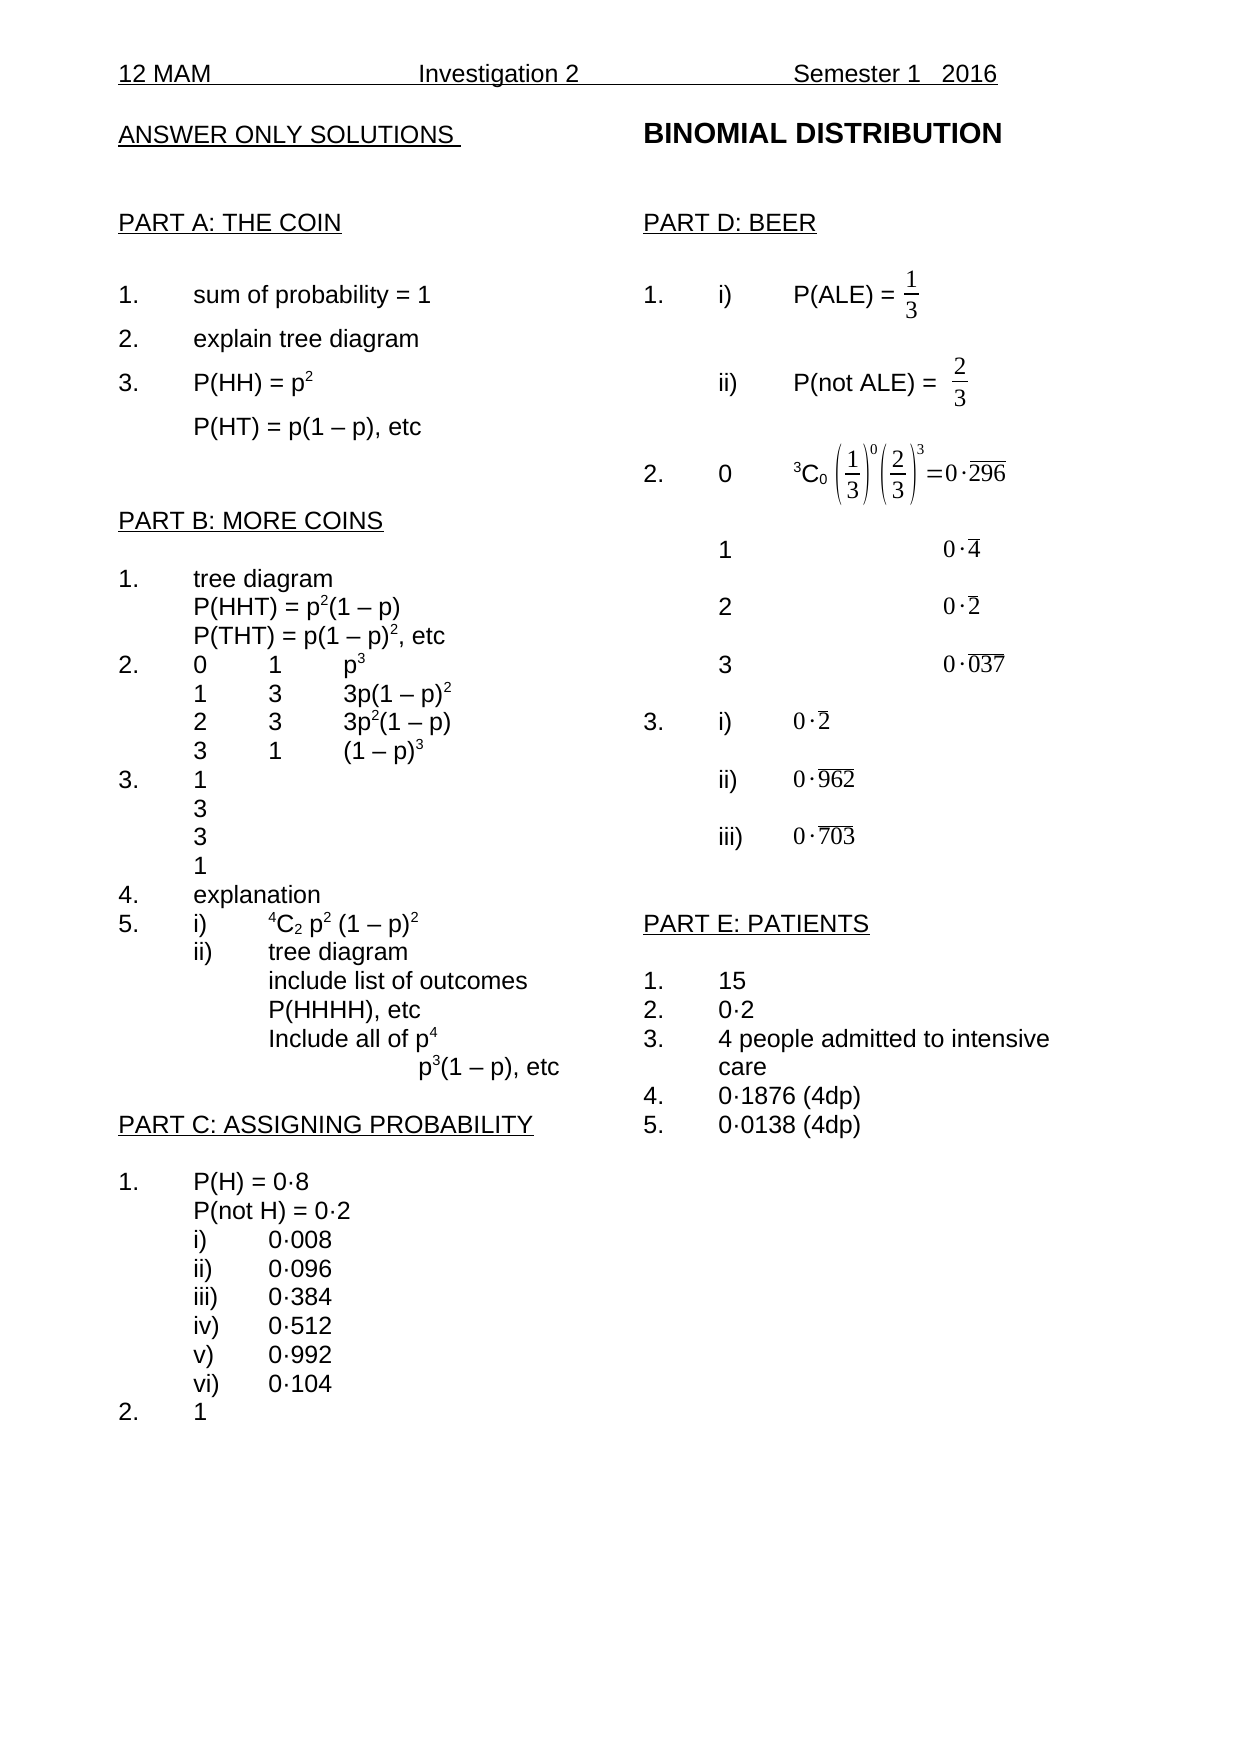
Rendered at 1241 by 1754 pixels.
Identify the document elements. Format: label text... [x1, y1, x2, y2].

text 2. 0 1 p3 3 [118, 650, 1122, 678]
text 1 [118, 851, 1122, 880]
text 5. i) 4C2 p2 (1 – p)2 PART E: PATIENTS [118, 908, 1122, 937]
text 1. P(H) = 0·8 [118, 1167, 1122, 1196]
text 3 [118, 793, 1122, 822]
text 4. 0·1876 (4dp) [118, 1081, 1122, 1110]
text 2. 0 3C0 [118, 441, 1122, 506]
text 12 MAM Investigation 2 Semester 1 2016 [118, 59, 1122, 88]
text PART C: ASSIGNING PROBABILITY 5. 0·0138 (4dp) [118, 1110, 1122, 1138]
text P(HT) = p(1 – p), etc [118, 412, 1122, 441]
text 2. explain tree diagram [118, 324, 1122, 353]
text 2. 1 [118, 1397, 1122, 1426]
text PART A: THE COIN PART D: BEER [118, 208, 1122, 236]
text vi) 0·104 [118, 1368, 1122, 1397]
text P(THT) = p(1 – p)2, etc [118, 621, 1122, 650]
text 3. P(HH) = p2 ii) P(not ALE) = [118, 353, 1122, 412]
text ANSWER ONLY SOLUTIONS BINOMIAL DISTRIBUTION [118, 117, 1159, 150]
text 1 [118, 535, 1122, 563]
text 3 1 (1 – p)3 [118, 736, 1122, 765]
text P(not H) = 0·2 [118, 1196, 1122, 1225]
text 3 iii) [118, 822, 1122, 851]
text 3. 1 ii) [118, 765, 1122, 793]
text v) 0·992 [118, 1340, 1122, 1368]
text P(HHHH), etc 2. 0·2 [118, 995, 1122, 1023]
text iii) 0·384 [118, 1282, 1122, 1311]
text PART B: MORE COINS [118, 506, 1122, 535]
text p3(1 – p), etc care [118, 1052, 1122, 1081]
text Include all of p4 3. 4 people admitted to intensive [118, 1023, 1122, 1052]
text include list of outcomes 1. 15 [118, 966, 1122, 995]
text 1. tree diagram [118, 563, 1122, 592]
text 1 3 3p(1 – p)2 [118, 678, 1122, 707]
text ii) 0·096 [118, 1253, 1122, 1282]
text P(HHT) = p2(1 – p) 2 [118, 592, 1122, 621]
text 4. explanation [118, 880, 1122, 908]
text 2 3 3p2(1 – p) 3. i) [118, 707, 1122, 736]
text 1. sum of probability = 1 1. i) P(ALE) = [118, 265, 1122, 324]
text iv) 0·512 [118, 1311, 1122, 1340]
text ii) tree diagram [118, 937, 1122, 966]
text i) 0·008 [118, 1225, 1122, 1253]
